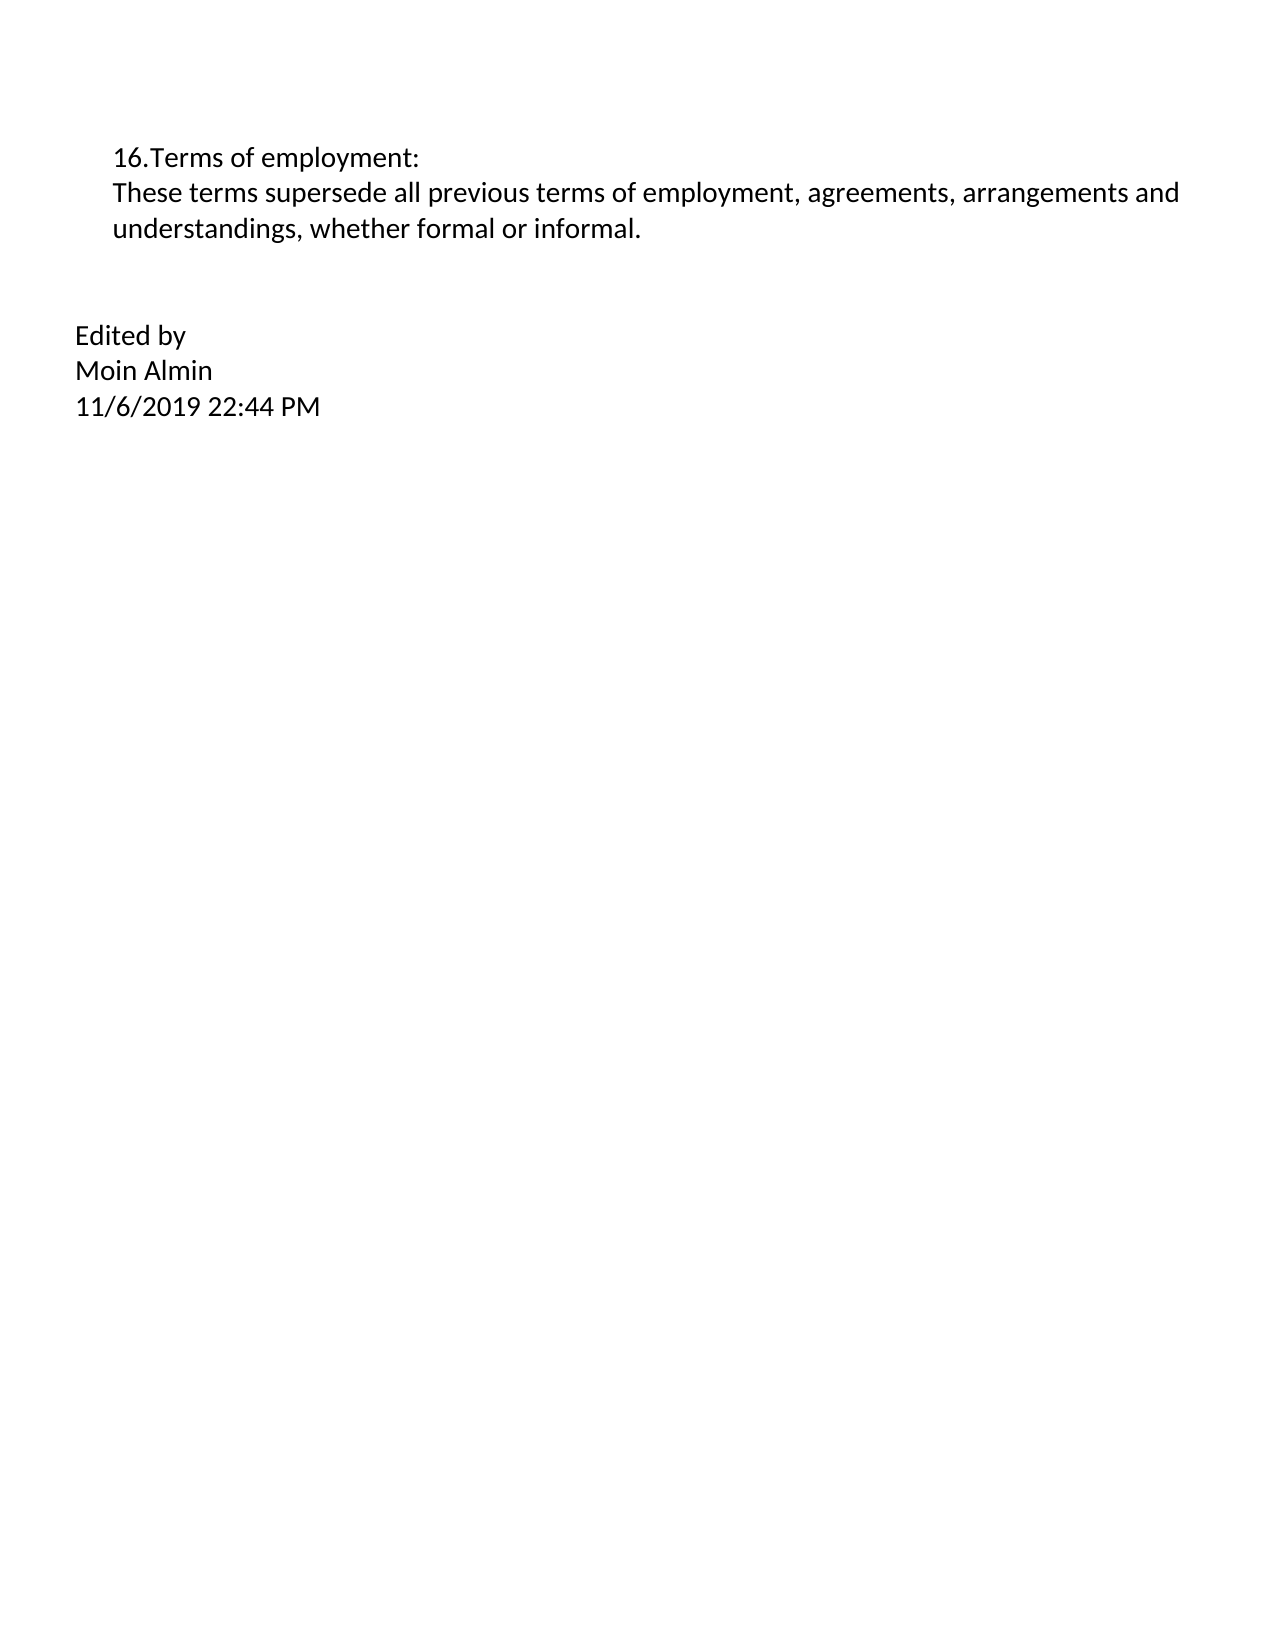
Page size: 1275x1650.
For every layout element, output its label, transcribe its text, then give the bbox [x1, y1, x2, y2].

text 11/6/2019 22:44 PM [75, 388, 1200, 424]
list Terms of employment: [112, 139, 1200, 174]
text Moin Almin [75, 352, 1200, 388]
text These terms supersede all previous terms of employment, agreements, arrangements and understandings, whether formal or informal. [112, 174, 1200, 246]
text Edited by [75, 317, 1200, 352]
